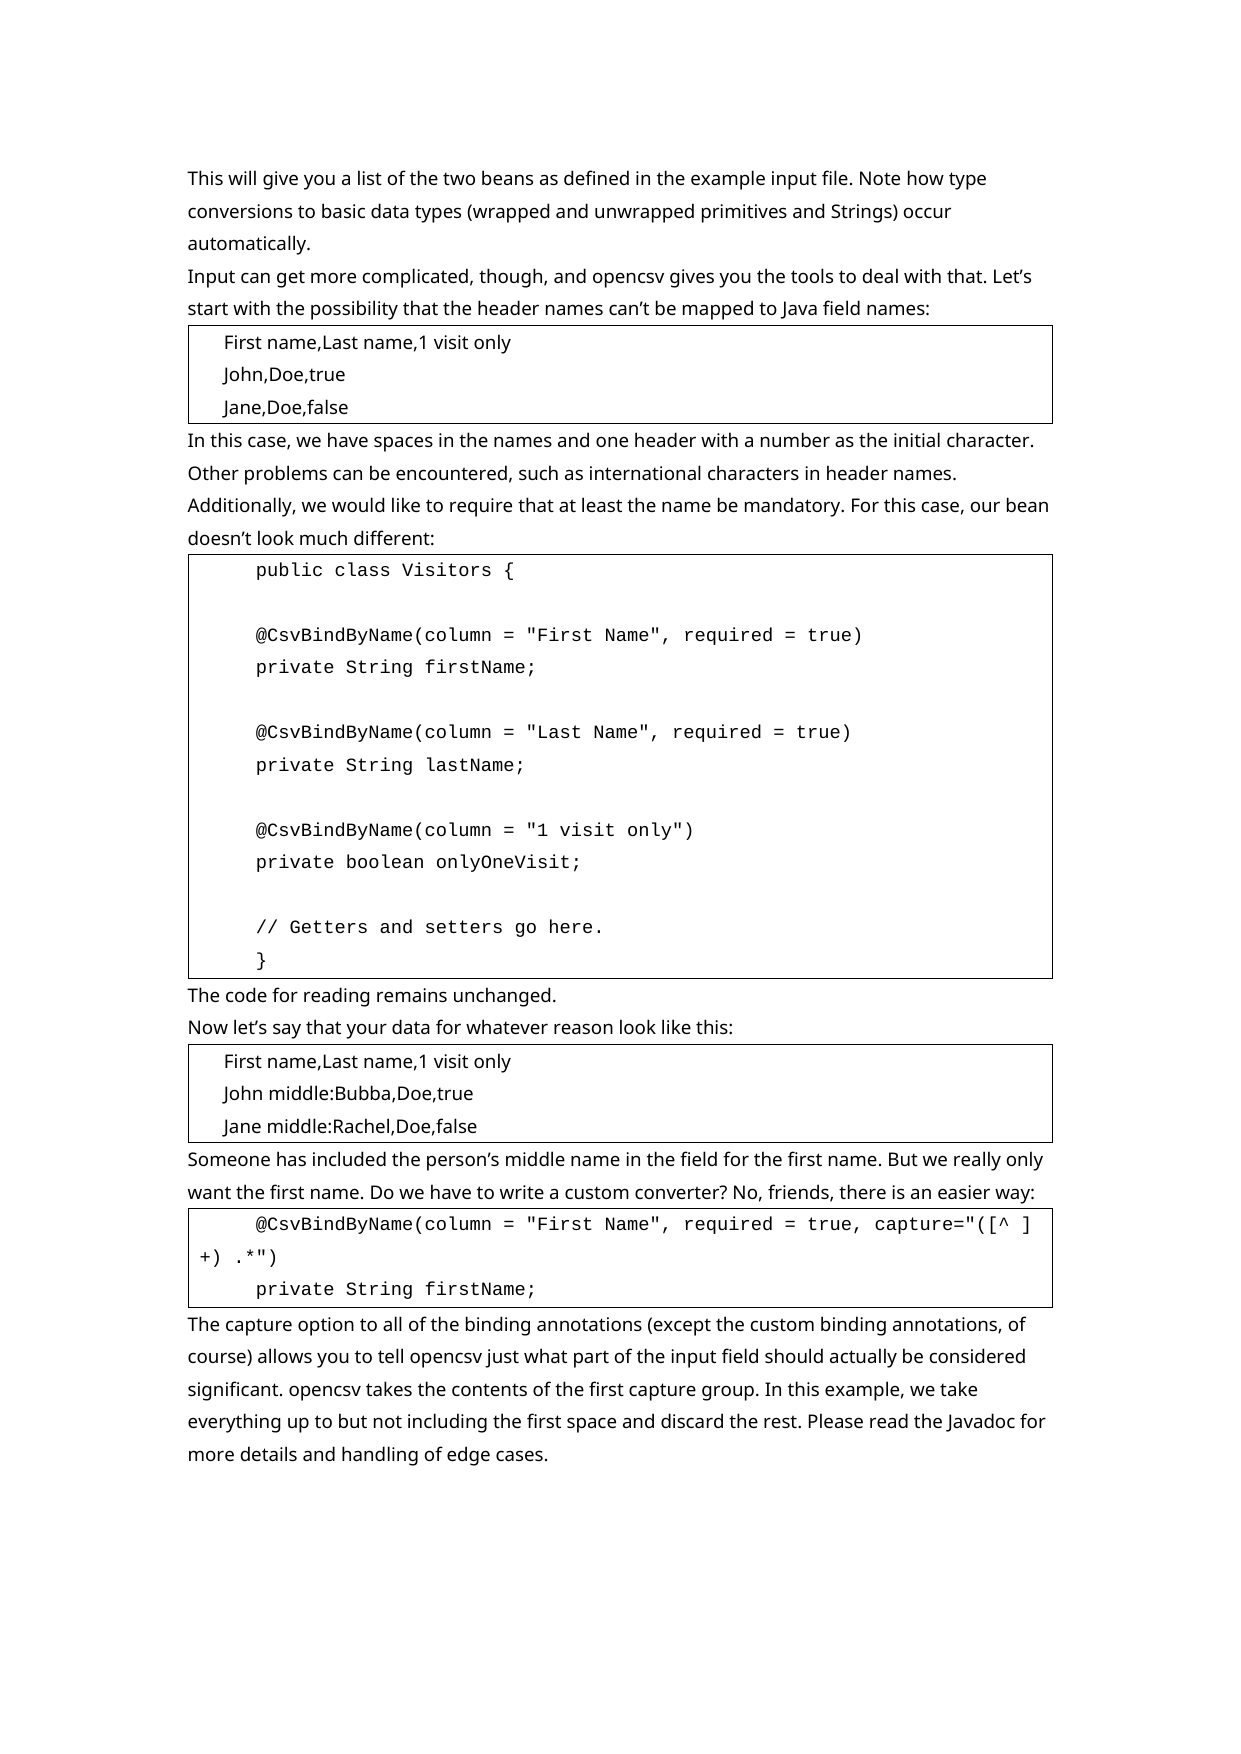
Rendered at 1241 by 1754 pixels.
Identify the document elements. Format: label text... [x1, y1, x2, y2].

table_header First name,Last name,1 visit only John,Doe,true Jane,Doe,false [189, 326, 1052, 423]
table_header @CsvBindByName(column = "First Name", required = true, capture="([^ ]+) .*") private String firstName; [189, 1209, 1052, 1307]
text In this case, we have spaces in the names and one header with a number as the initial character. Other problems can be encountered, such as international characters in header names. Additionally, we would like to require that at least the name be mandatory. For this case, our bean doesn’t look much different: [187, 424, 1053, 554]
table_header public class Visitors { @CsvBindByName(column = "First Name", required = true) private String firstName; @CsvBindByName(column = "Last Name", required = true) private String lastName; @CsvBindByName(column = "1 visit only") private boolean onlyOneVisit; // Getters and setters go here. } [189, 555, 1052, 978]
text Input can get more complicated, though, and opencsv gives you the tools to deal with that. Let’s start with the possibility that the header names can’t be mapped to Java field names: [187, 259, 1053, 324]
text Someone has included the person’s middle name in the field for the first name. But we really only want the first name. Do we have to write a custom converter? No, friends, there is an easier way: [187, 1143, 1053, 1208]
text The capture option to all of the binding annotations (except the custom binding annotations, of course) allows you to tell opencsv just what part of the input field should actually be considered significant. opencsv takes the contents of the first capture group. In this example, we take everything up to but not including the first space and discard the rest. Please read the Javadoc for more details and handling of edge cases. [187, 1308, 1053, 1470]
table_header First name,Last name,1 visit only John middle:Bubba,Doe,true Jane middle:Rachel,Doe,false [189, 1045, 1052, 1142]
text The code for reading remains unchanged. [187, 979, 1053, 1011]
text This will give you a list of the two beans as defined in the example input file. Note how type conversions to basic data types (wrapped and unwrapped primitives and Strings) occur automatically. [187, 162, 1053, 259]
text Now let’s say that your data for whatever reason look like this: [187, 1011, 1053, 1044]
